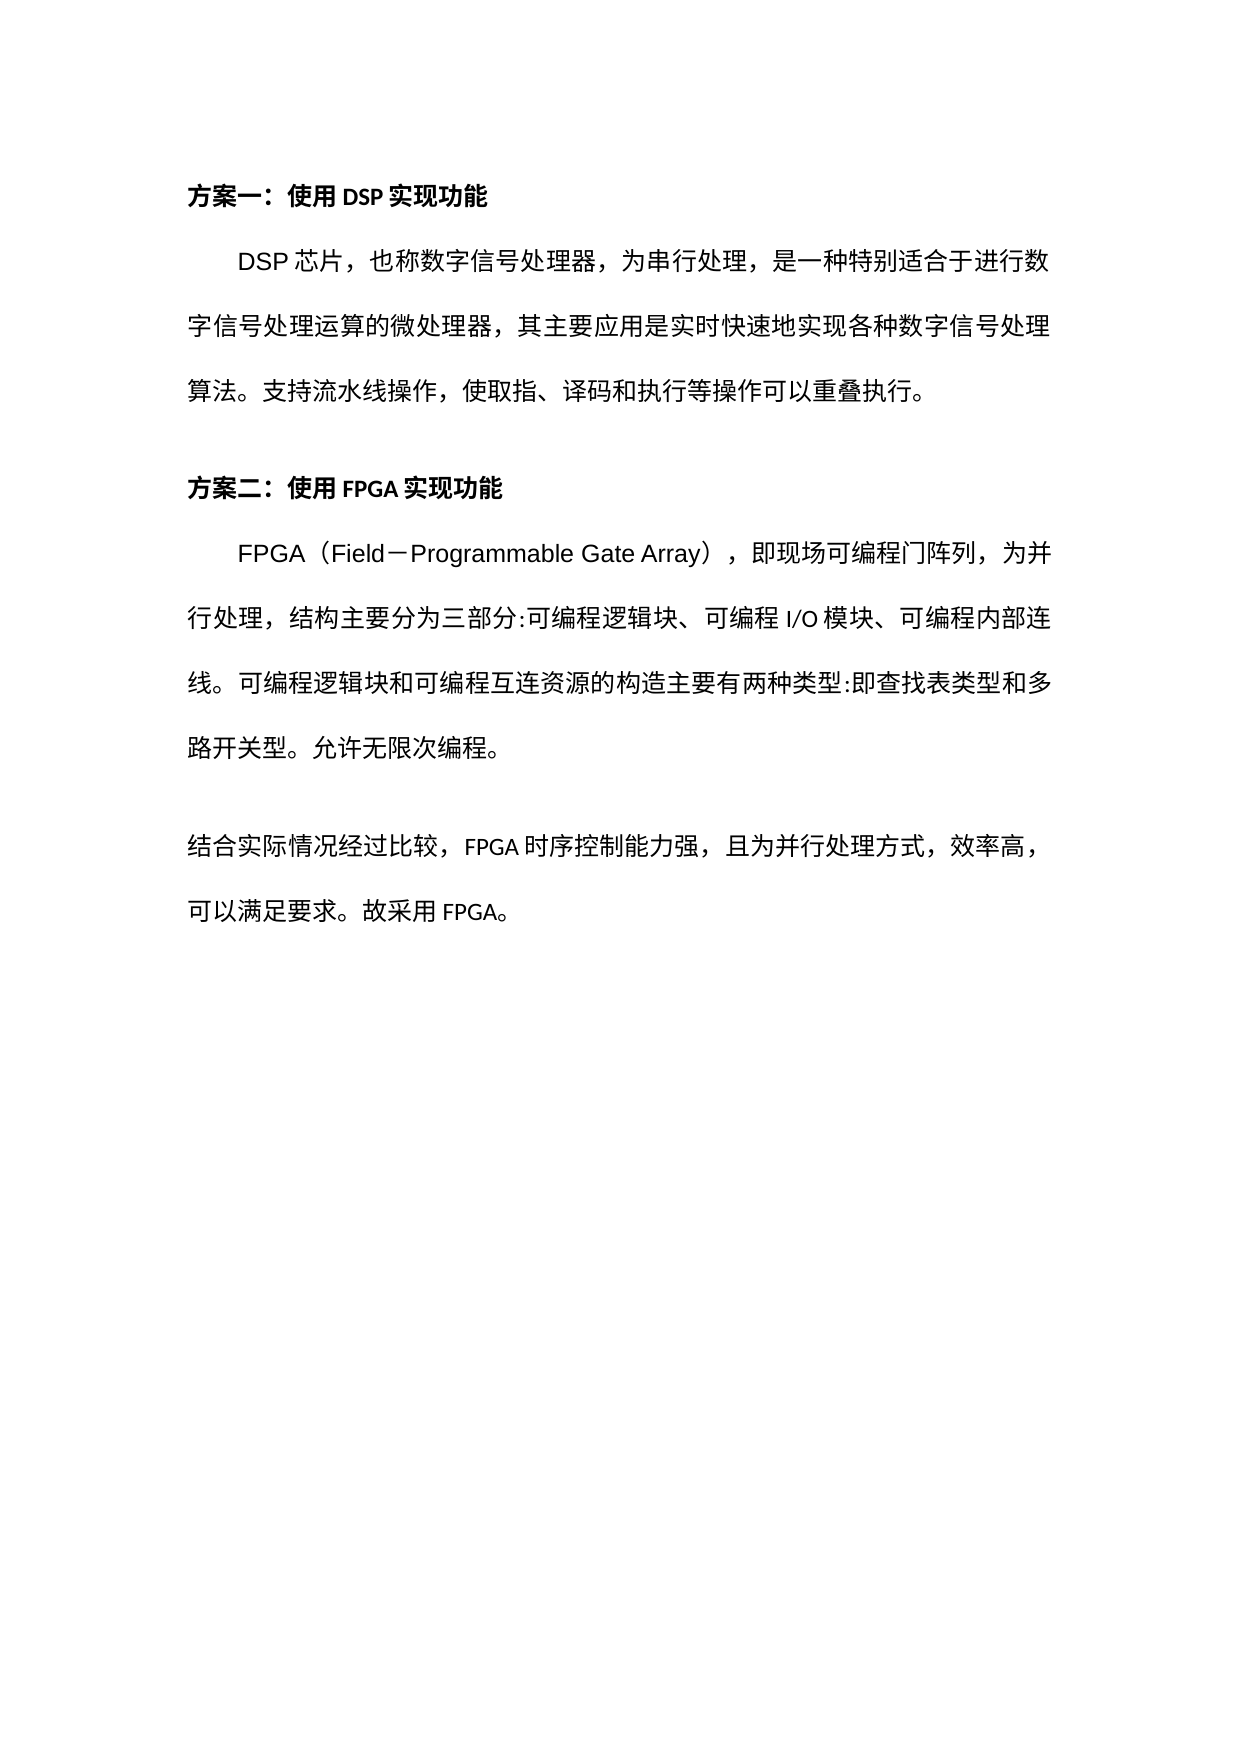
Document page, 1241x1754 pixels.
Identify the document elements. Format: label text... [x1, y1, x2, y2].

text 方案一：使用DSP实现功能 [187, 162, 1053, 227]
text DSP芯片，也称数字信号处理器，为串行处理，是一种特别适合于进行数字信号处理运算的微处理器，其主要应用是实时快速地实现各种数字信号处理算法。支持流水线操作，使取指、译码和执行等操作可以重叠执行。 [187, 227, 1053, 422]
text 方案二：使用FPGA实现功能 [187, 454, 1053, 519]
text FPGA（Field－Programmable Gate Array），即现场可编程门阵列，为并行处理，结构主要分为三部分:可编程逻辑块、可编程I/O模块、可编程内部连线。可编程逻辑块和可编程互连资源的构造主要有两种类型:即查找表类型和多路开关型。允许无限次编程。 [187, 519, 1053, 779]
text 结合实际情况经过比较，FPGA时序控制能力强，且为并行处理方式，效率高，可以满足要求。故采用FPGA。 [187, 812, 1053, 942]
